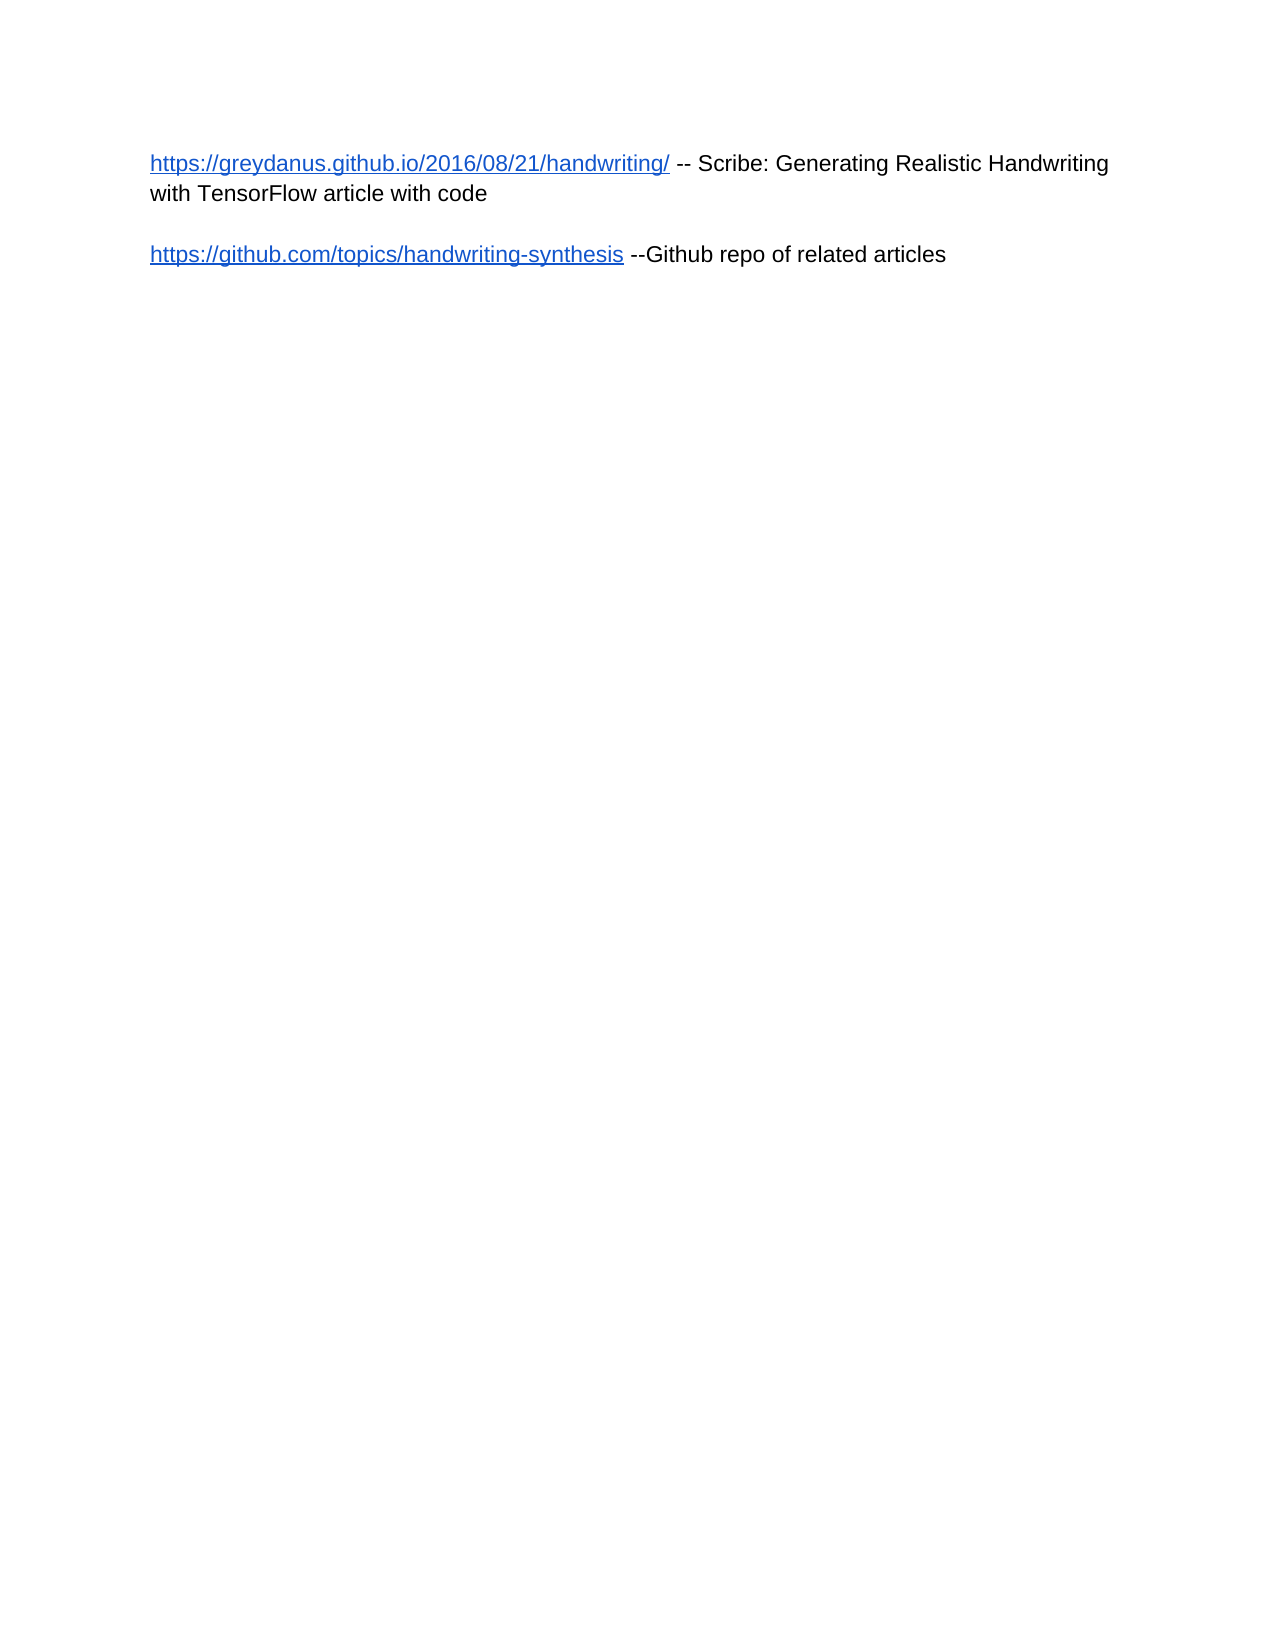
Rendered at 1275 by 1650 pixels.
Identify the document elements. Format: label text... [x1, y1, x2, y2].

text https://github.com/topics/handwriting-synthesis --Github repo of related articles [150, 241, 1125, 267]
text https://greydanus.github.io/2016/08/21/handwriting/ -- Scribe: Generating Realistic Handwriting with TensorFlow article with code [150, 150, 1125, 207]
